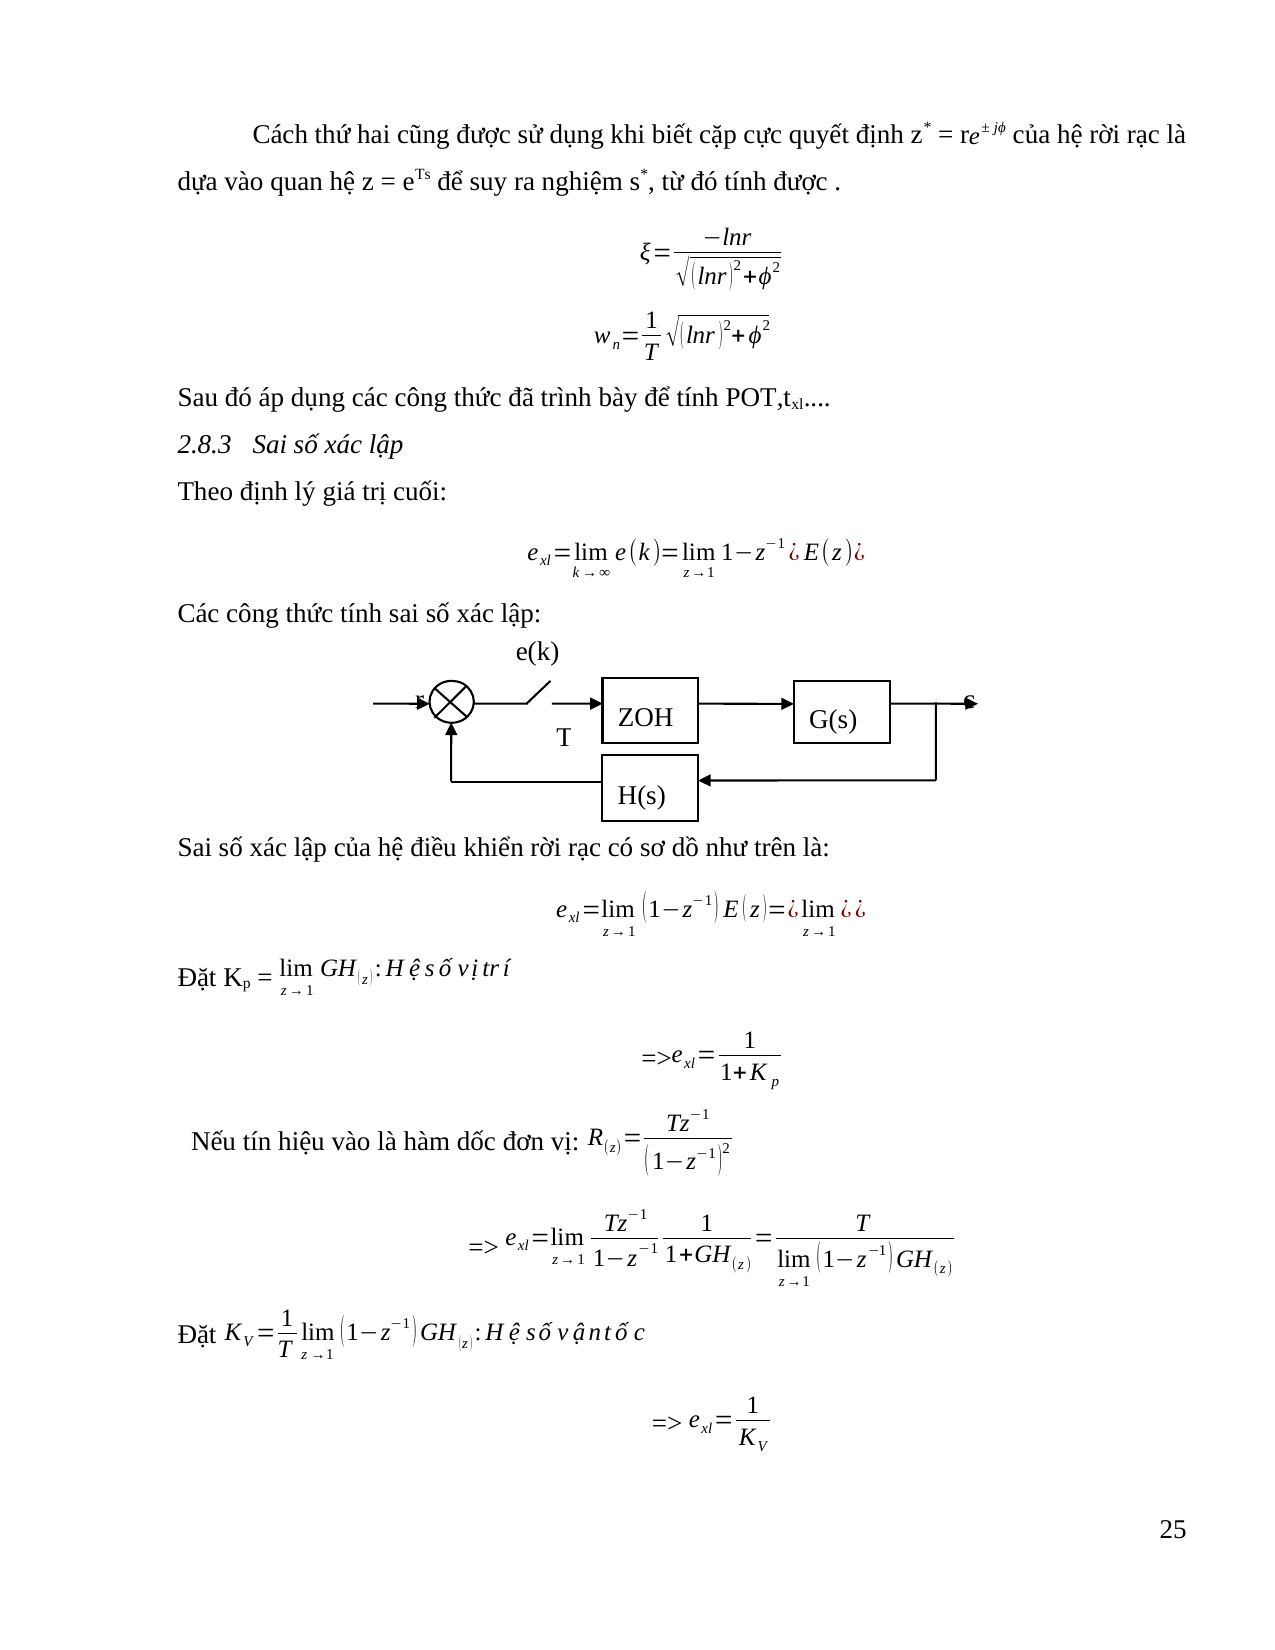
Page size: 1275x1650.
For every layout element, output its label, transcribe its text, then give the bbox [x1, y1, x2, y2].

text Đặt [177, 1305, 1186, 1364]
text => [177, 1205, 1186, 1289]
text Nếu tín hiệu vào là hàm dốc đơn vị: [177, 1105, 1186, 1177]
text Theo định lý giá trị cuối: [177, 475, 1186, 506]
text Sau đó áp dụng các công thức đã trình bày để tính POT,txl.... [177, 382, 1186, 413]
text Đặt Kp = [177, 955, 1186, 999]
text Các công thức tính sai số xác lập: [177, 597, 1186, 628]
text Sai số xác lập của hệ điều khiển rời rạc có sơ dồ như trên là: [177, 831, 1186, 862]
subtitle Sai số xác lập [177, 428, 1186, 459]
text => [177, 1027, 1186, 1089]
text => [177, 1392, 1186, 1454]
text Cách thứ hai cũng được sử dụng khi biết cặp cực quyết định z* = r của hệ rời rạc là dựa vào quan hệ z = eTs để suy ra nghiệm s*, từ đó tính được . [177, 118, 1186, 196]
